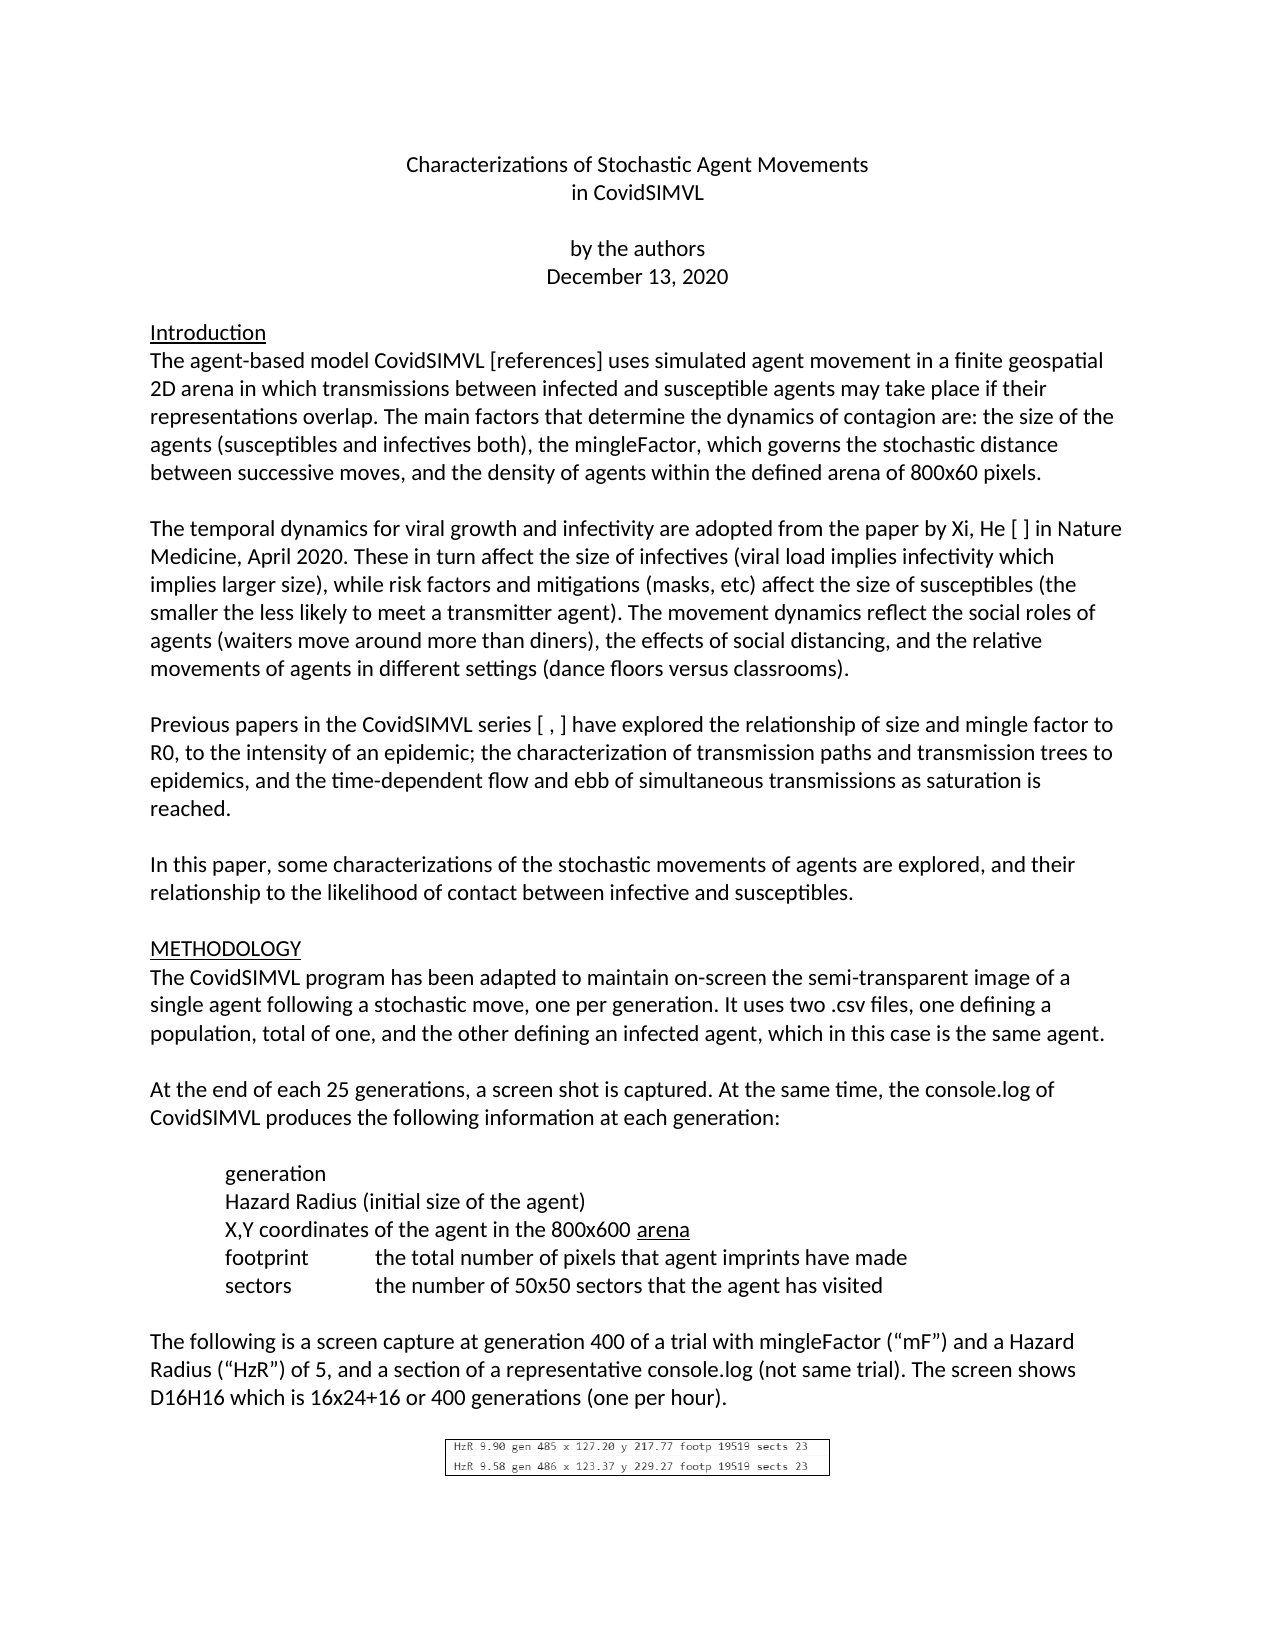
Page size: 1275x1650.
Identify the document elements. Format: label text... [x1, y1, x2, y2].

text Introduction [150, 318, 1125, 346]
picture [446, 1440, 829, 1475]
text Characterizations of Stochastic Agent Movements [150, 150, 1125, 178]
text footprint the total number of pixels that agent imprints have made [150, 1243, 1125, 1271]
text In this paper, some characterizations of the stochastic movements of agents are explored, and their relationship to the likelihood of contact between infective and susceptibles. [150, 851, 1125, 907]
text At the end of each 25 generations, a screen shot is captured. At the same time, the console.log of CovidSIMVL produces the following information at each generation: [150, 1075, 1125, 1131]
text by the authors [150, 234, 1125, 262]
text Previous papers in the CovidSIMVL series [ , ] have explored the relationship of size and mingle factor to R0, to the intensity of an epidemic; the characterization of transmission paths and transmission trees to epidemics, and the time-dependent flow and ebb of simultaneous transmissions as saturation is reached. [150, 710, 1125, 822]
text generation [150, 1159, 1125, 1187]
text X,Y coordinates of the agent in the 800x600 arena [150, 1215, 1125, 1243]
text sectors the number of 50x50 sectors that the agent has visited [150, 1271, 1125, 1299]
text in CovidSIMVL [150, 178, 1125, 206]
text The following is a screen capture at generation 400 of a trial with mingleFactor (“mF”) and a Hazard Radius (“HzR”) of 5, and a section of a representative console.log (not same trial). The screen shows D16H16 which is 16x24+16 or 400 generations (one per hour). [150, 1327, 1125, 1411]
text The CovidSIMVL program has been adapted to maintain on-screen the semi-transparent image of a single agent following a stochastic move, one per generation. It uses two .csv files, one defining a population, total of one, and the other defining an infected agent, which in this case is the same agent. [150, 963, 1125, 1047]
text METHODOLOGY [150, 934, 1125, 963]
text The agent-based model CovidSIMVL [references] uses simulated agent movement in a finite geospatial 2D arena in which transmissions between infected and susceptible agents may take place if their representations overlap. The main factors that determine the dynamics of contagion are: the size of the agents (susceptibles and infectives both), the mingleFactor, which governs the stochastic distance between successive moves, and the density of agents within the defined arena of 800x60 pixels. [150, 346, 1125, 486]
text Hazard Radius (initial size of the agent) [150, 1187, 1125, 1215]
text December 13, 2020 [150, 262, 1125, 290]
text The temporal dynamics for viral growth and infectivity are adopted from the paper by Xi, He [ ] in Nature Medicine, April 2020. These in turn affect the size of infectives (viral load implies infectivity which implies larger size), while risk factors and mitigations (masks, etc) affect the size of susceptibles (the smaller the less likely to meet a transmitter agent). The movement dynamics reflect the social roles of agents (waiters move around more than diners), the effects of social distancing, and the relative movements of agents in different settings (dance floors versus classrooms). [150, 514, 1125, 682]
